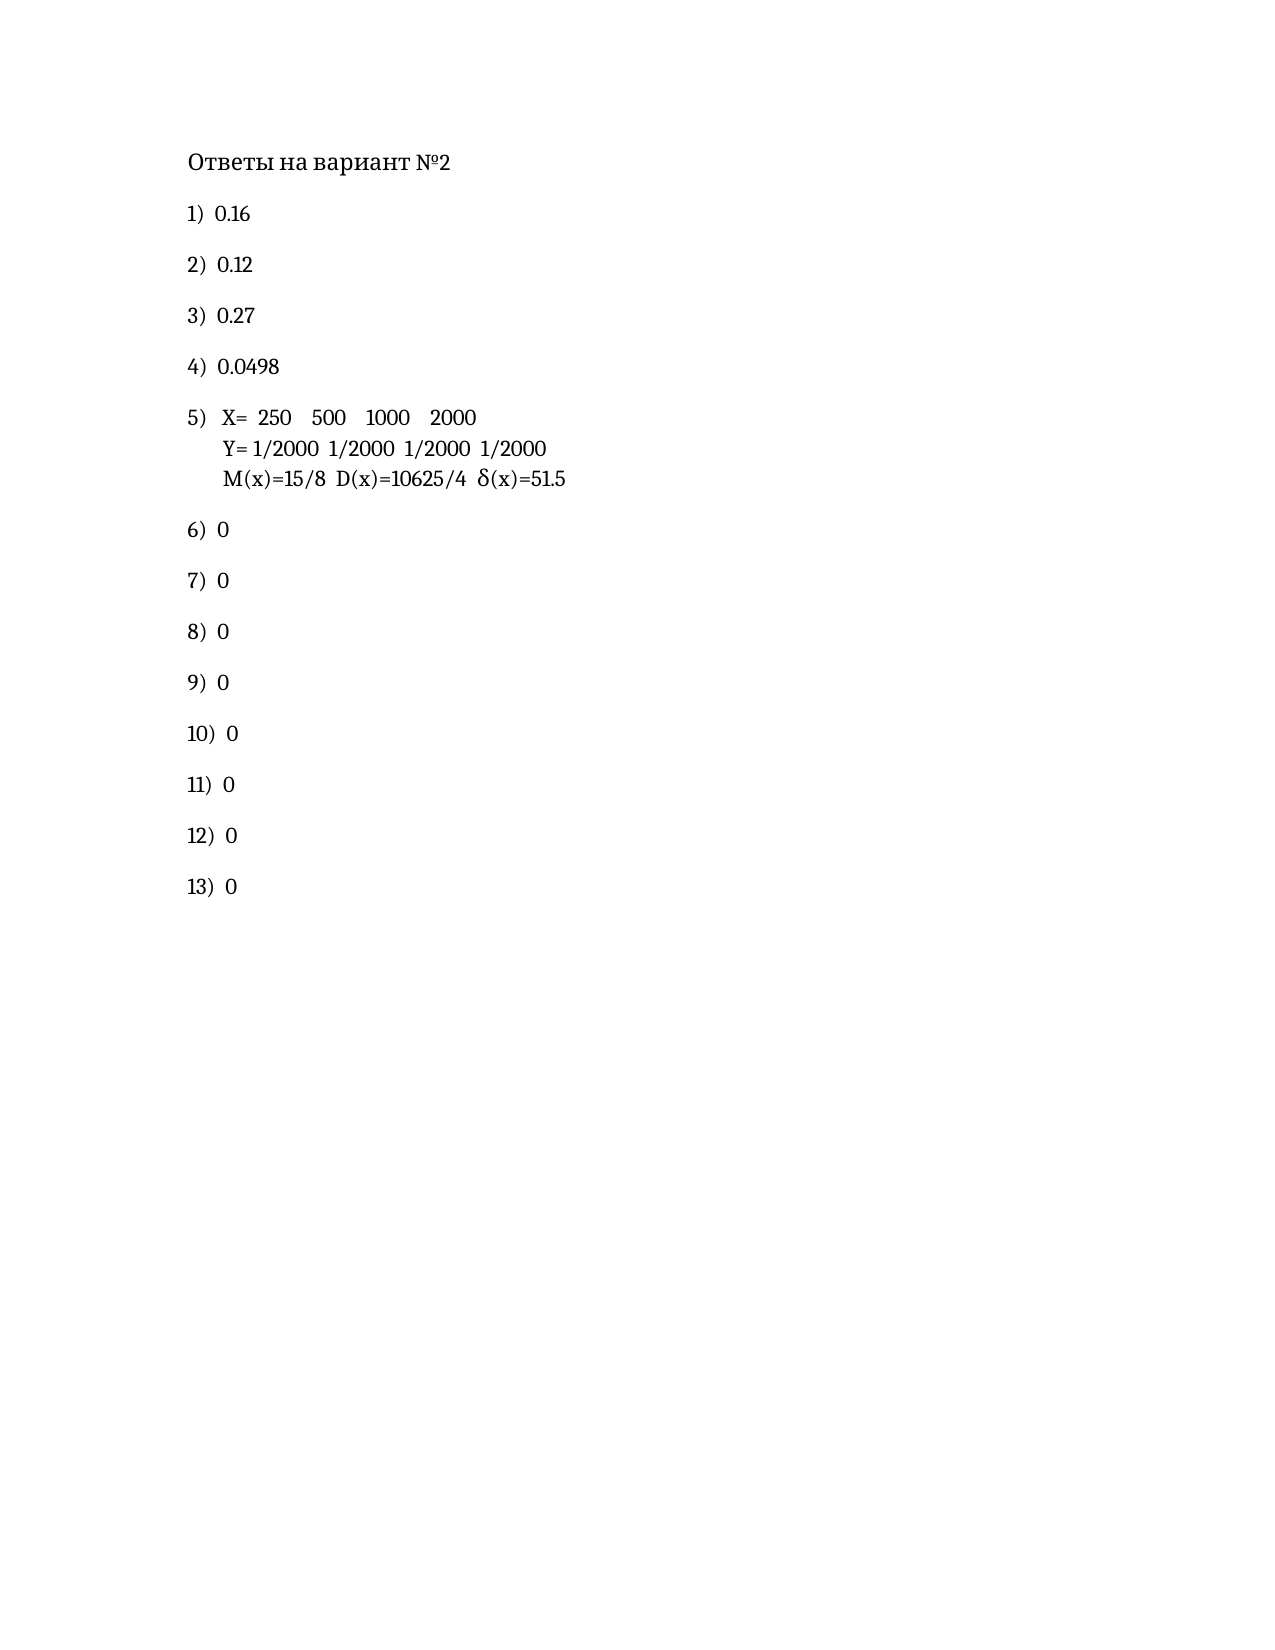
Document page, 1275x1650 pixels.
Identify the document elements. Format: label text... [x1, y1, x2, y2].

text Ответы на вариант №2 [187, 150, 1087, 176]
text 9) 0 [187, 670, 1087, 696]
text 10) 0 [187, 721, 1087, 747]
text 7) 0 [187, 568, 1087, 594]
text 2) 0.12 [187, 252, 1087, 278]
text 5) X= 250 500 1000 2000 Y= 1/2000 1/2000 1/2000 1/2000 M(x)=15/8 D(x)=10625/4 δ(x)=51.5 [187, 405, 1087, 492]
text 6) 0 [187, 517, 1087, 543]
text 13) 0 [187, 874, 1087, 900]
text 12) 0 [187, 823, 1087, 849]
text 1) 0.16 [187, 201, 1087, 227]
text 11) 0 [187, 772, 1087, 798]
text 3) 0.27 [187, 303, 1087, 329]
text 4) 0.0498 [187, 354, 1087, 381]
text 8) 0 [187, 619, 1087, 645]
